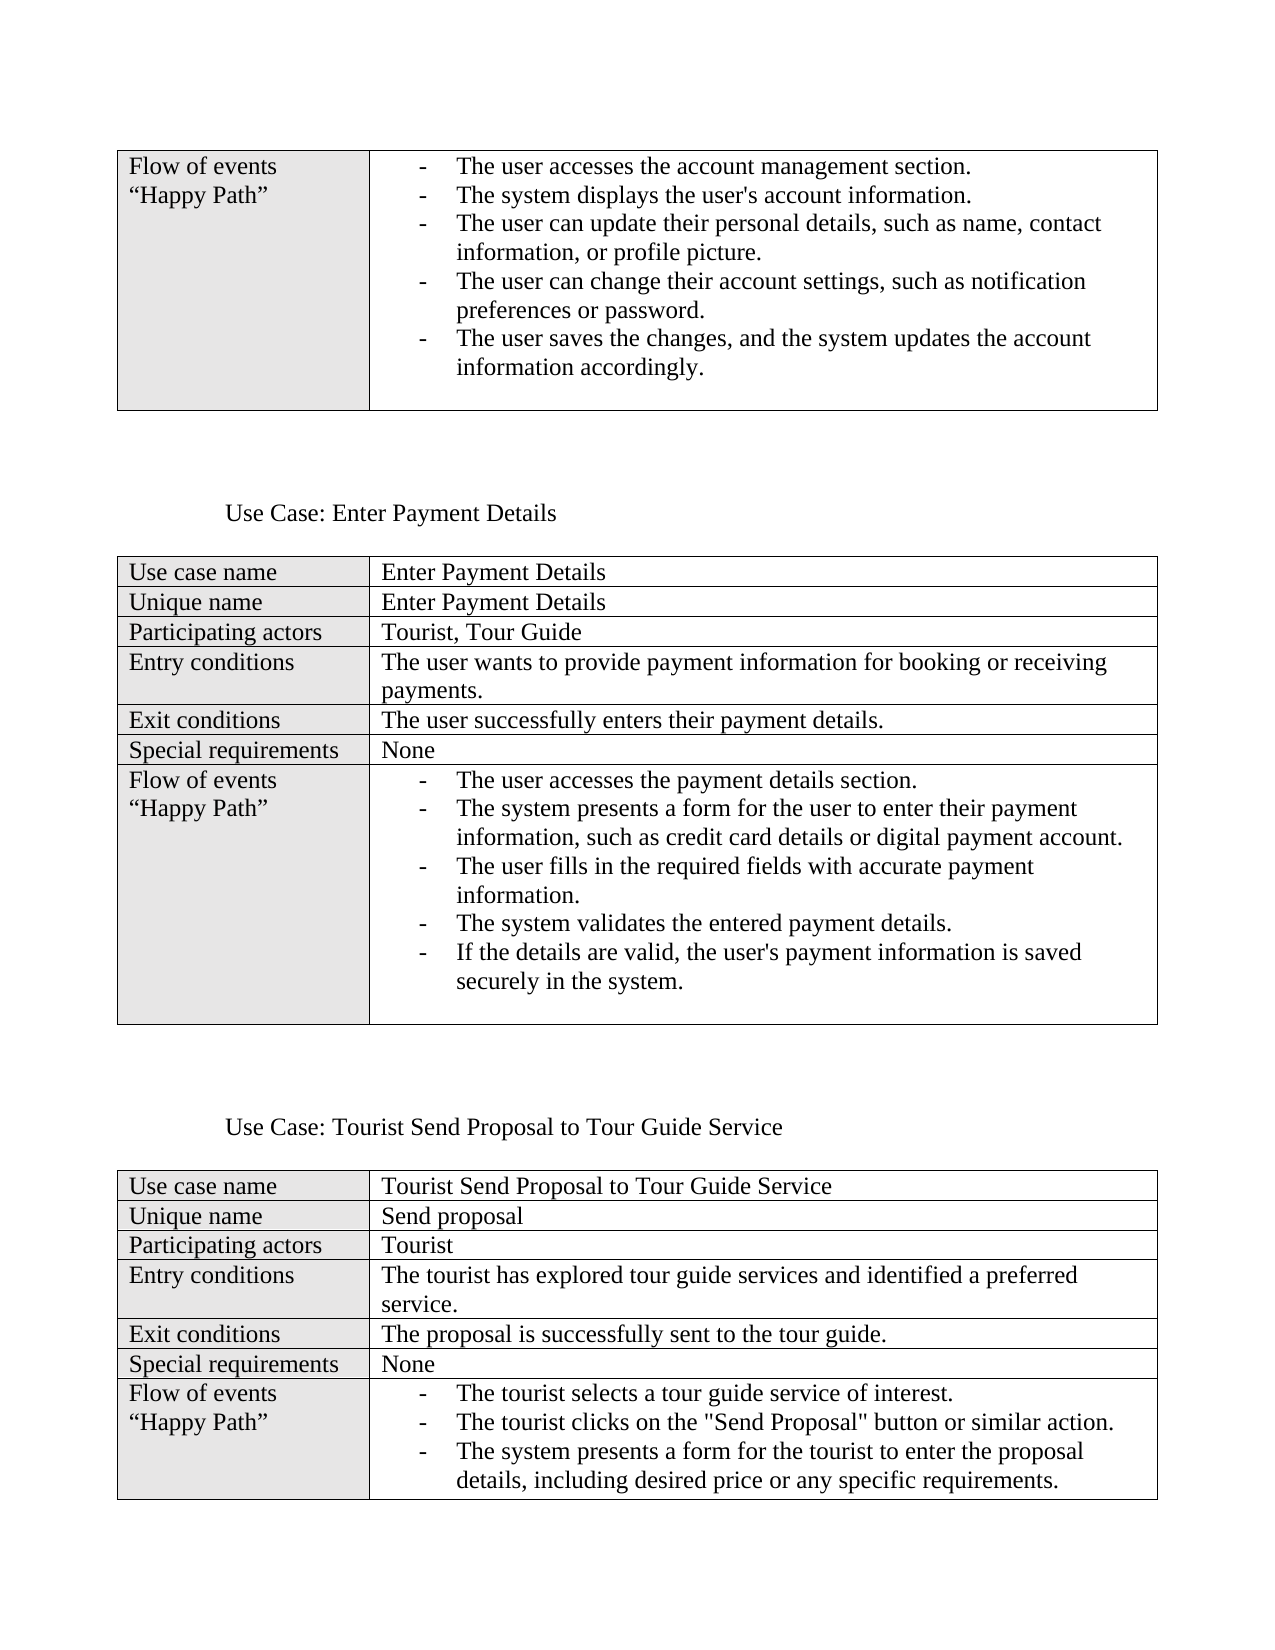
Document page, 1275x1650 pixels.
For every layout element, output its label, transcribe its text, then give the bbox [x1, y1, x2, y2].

table_cell Unique name [118, 587, 369, 616]
table_cell Entry conditions [118, 1260, 369, 1318]
table_header Enter Payment Details [370, 557, 1157, 586]
table_header Use case name [118, 1171, 369, 1200]
table_cell Flow of events “Happy Path” [118, 765, 369, 1024]
table_header Tourist Send Proposal to Tour Guide Service [370, 1171, 1157, 1200]
text Use Case: Enter Payment Details [150, 498, 1125, 527]
table_cell The user accesses the account management section. The system displays the user's account information. The user can update their personal details, such as name, contact information, or profile picture. The user can change their account settings, such as notification preferences or password. The user saves the changes, and the system updates the account information accordingly. [370, 151, 1157, 410]
table_cell Special requirements [118, 735, 369, 764]
table_cell The tourist has explored tour guide services and identified a preferred service. [370, 1260, 1157, 1318]
table_cell None [370, 1349, 1157, 1377]
table_cell Participating actors [118, 1231, 369, 1259]
table_cell Entry conditions [118, 647, 369, 704]
table_cell None [370, 735, 1157, 764]
table_cell Flow of events “Happy Path” [118, 151, 369, 410]
table_cell Tourist, Tour Guide [370, 617, 1157, 646]
text Use Case: Tourist Send Proposal to Tour Guide Service [150, 1112, 1125, 1141]
table_cell The user wants to provide payment information for booking or receiving payments. [370, 647, 1157, 704]
table_cell Special requirements [118, 1349, 369, 1377]
table_cell Tourist [370, 1231, 1157, 1259]
table_cell Exit conditions [118, 1319, 369, 1348]
table_cell Flow of events “Happy Path” [118, 1379, 369, 1499]
table_cell Participating actors [118, 617, 369, 646]
table_cell The proposal is successfully sent to the tour guide. [370, 1319, 1157, 1348]
table_cell Send proposal [370, 1201, 1157, 1229]
table_cell Unique name [118, 1201, 369, 1229]
table_cell Exit conditions [118, 705, 369, 734]
table_cell The user accesses the payment details section. The system presents a form for the user to enter their payment information, such as credit card details or digital payment account. The user fills in the required fields with accurate payment information. The system validates the entered payment details. If the details are valid, the user's payment information is saved securely in the system. [370, 765, 1157, 1024]
table_cell The user successfully enters their payment details. [370, 705, 1157, 734]
table_cell Enter Payment Details [370, 587, 1157, 616]
table_header Use case name [118, 557, 369, 586]
